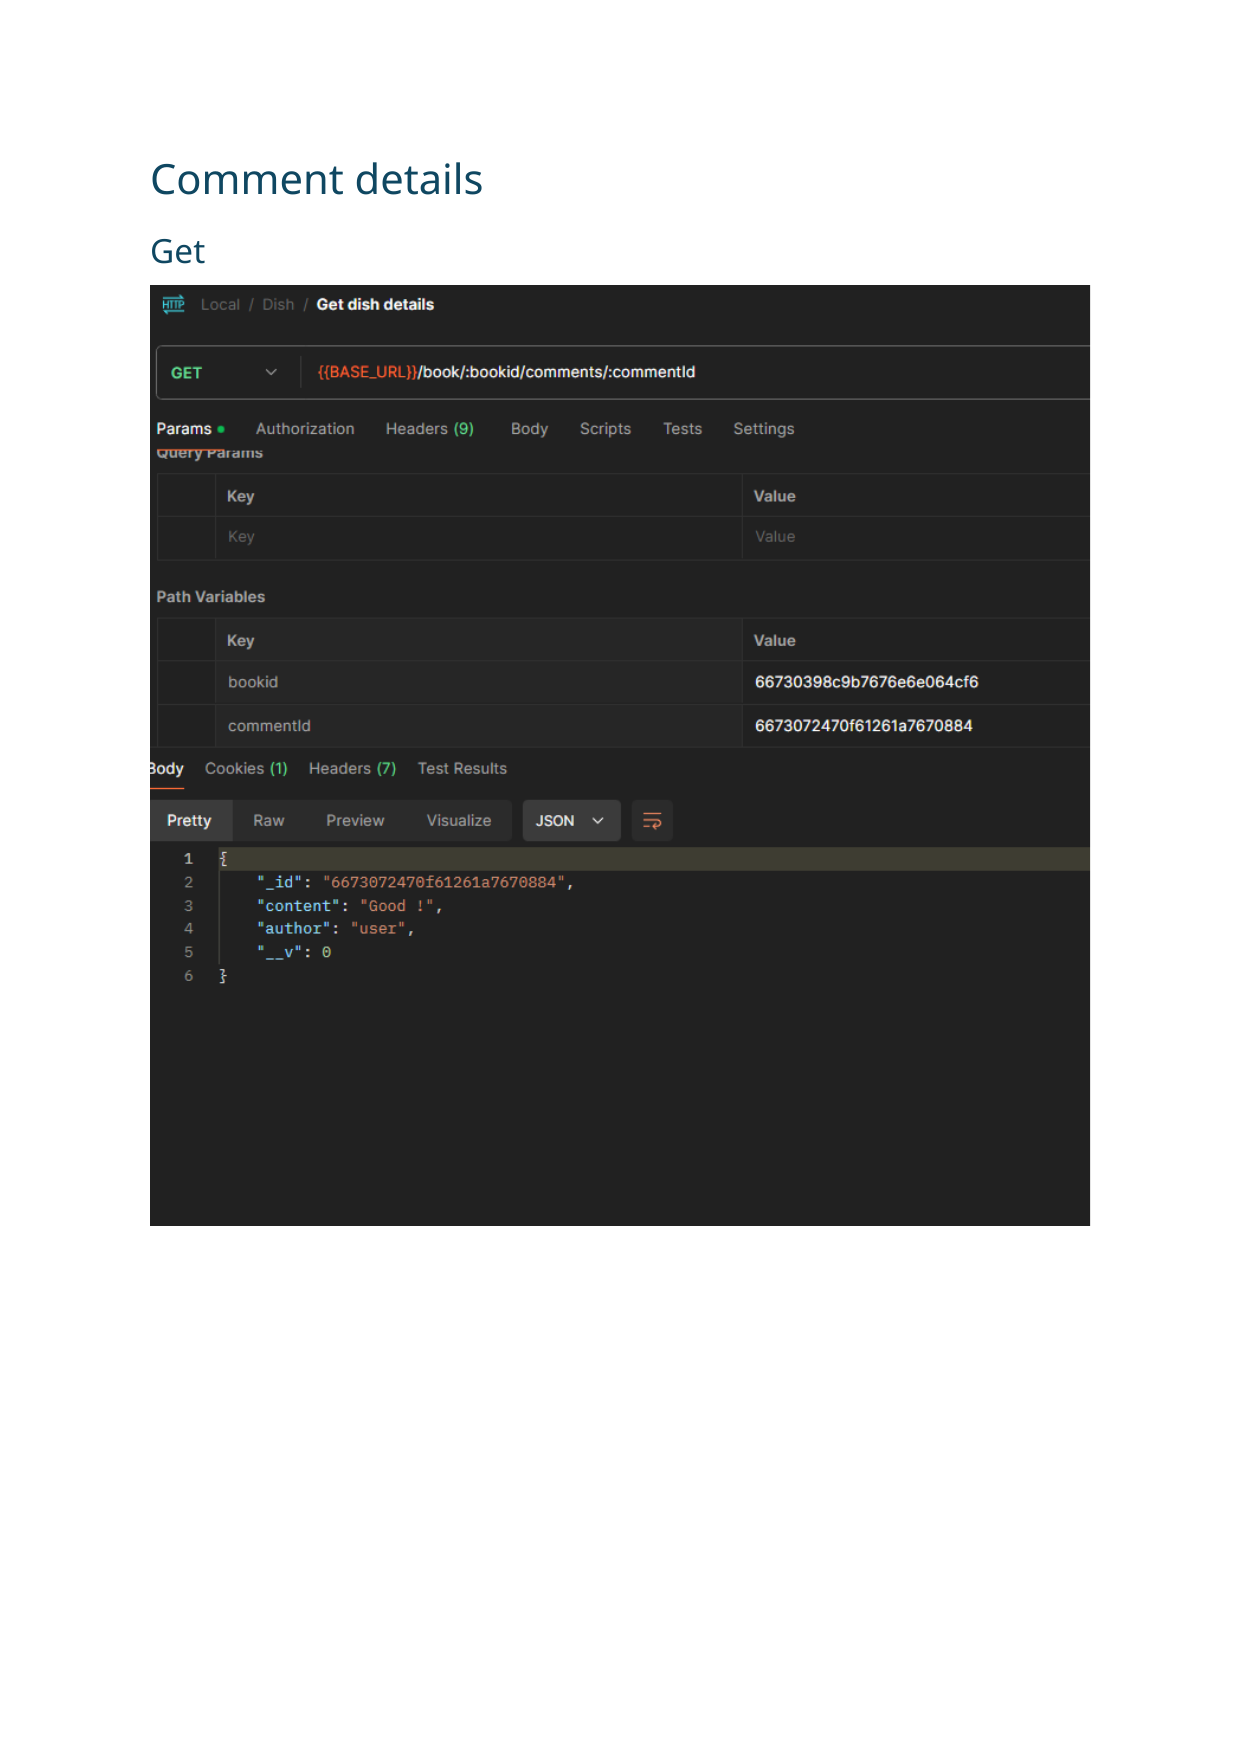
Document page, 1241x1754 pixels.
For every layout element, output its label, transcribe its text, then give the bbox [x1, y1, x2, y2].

subtitle Comment details [150, 150, 1090, 207]
picture [150, 285, 1091, 1226]
subtitle Get [150, 228, 1090, 273]
